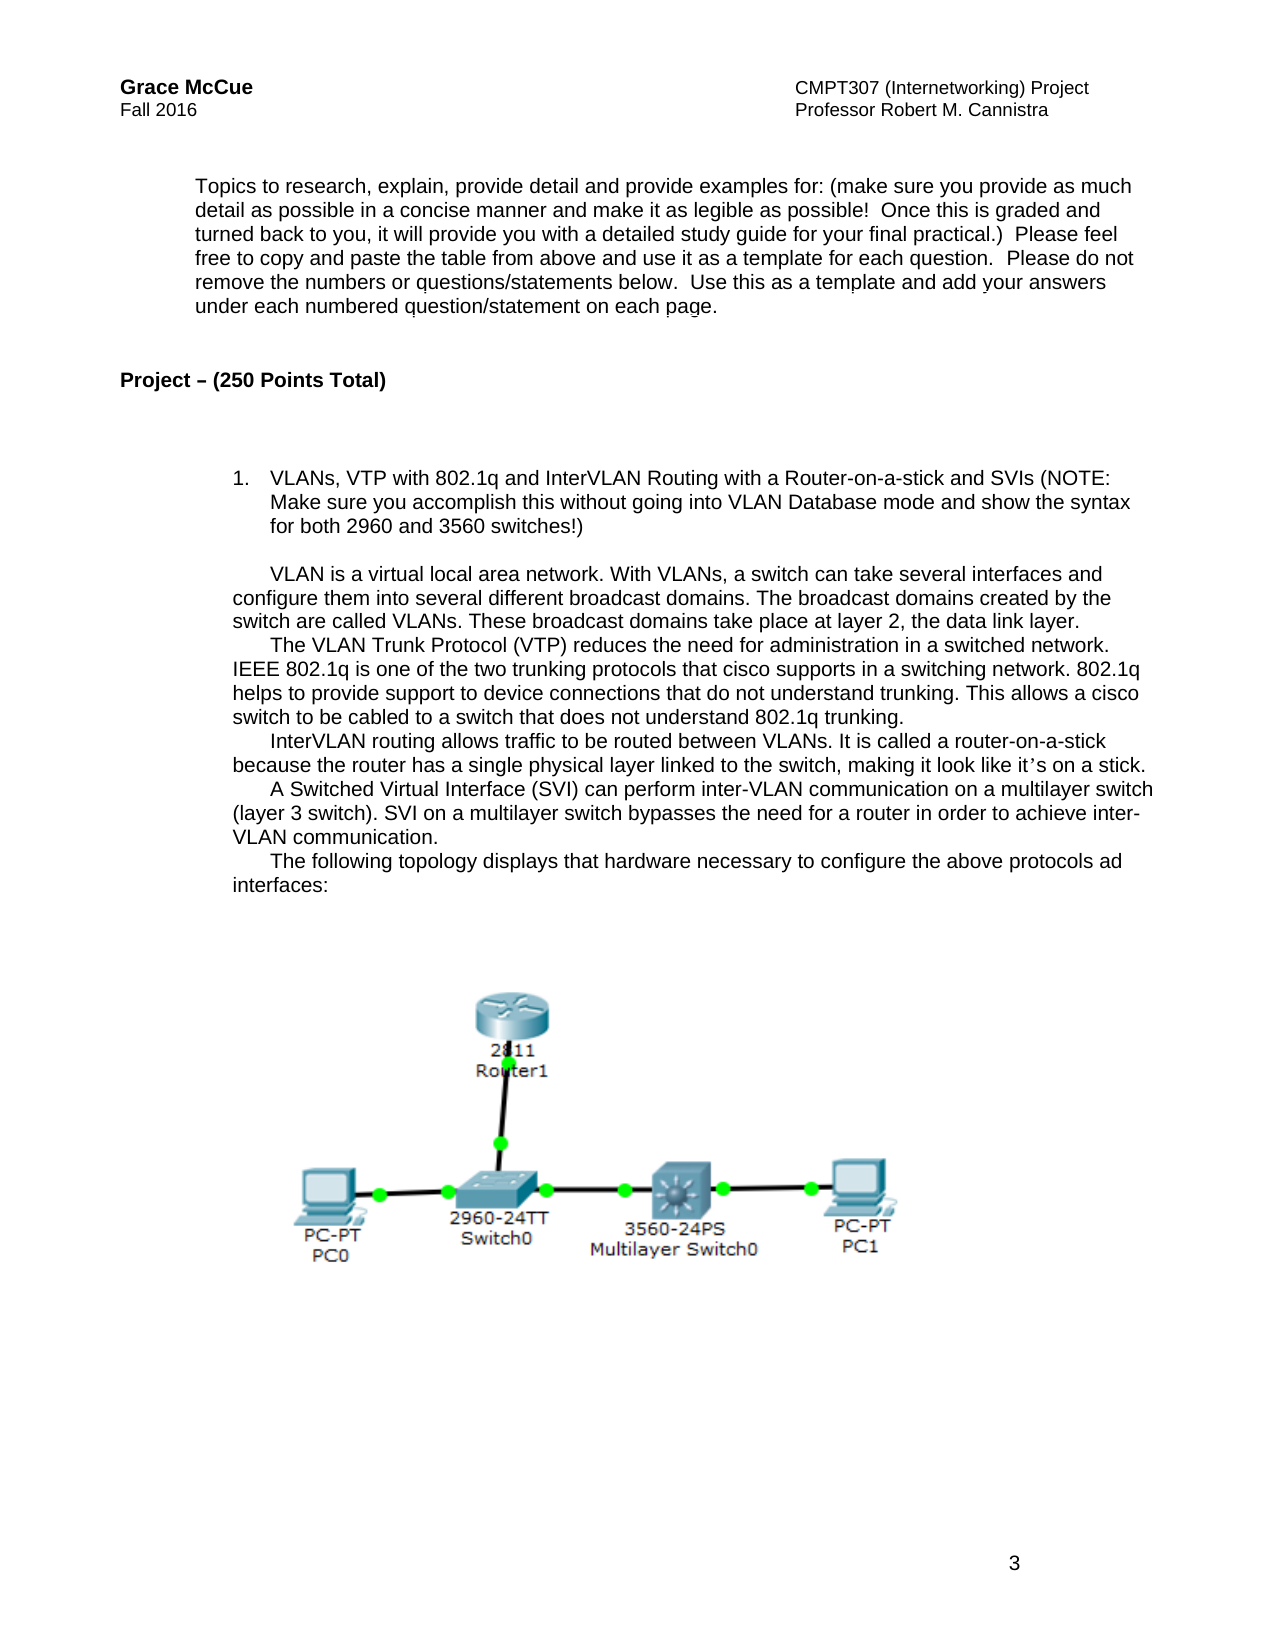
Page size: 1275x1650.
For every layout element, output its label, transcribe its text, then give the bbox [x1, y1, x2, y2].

list A Switched Virtual Interface (SVI) can perform inter-VLAN communication on a multilayer switch (layer 3 switch). SVI on a multilayer switch bypasses the need for a router in order to achieve inter-VLAN communication. [232, 777, 1155, 849]
subtitle Project – (250 Points Total) [120, 366, 1155, 394]
picture [232, 945, 950, 1461]
text Topics to research, explain, provide detail and provide examples for: (make sure you provide as much detail as possible in a concise manner and make it as legible as possible! Once this is graded and turned back to you, it will provide you with a detailed study guide for your final practical.) Please feel free to copy and paste the table from above and use it as a template for each question. Please do not remove the numbers or questions/statements below. Use this as a template and add your answers under each numbered question/statement on each page. [195, 174, 1155, 318]
list VLANs, VTP with 802.1q and InterVLAN Routing with a Router-on-a-stick and SVIs (NOTE: Make sure you accomplish this without going into VLAN Database mode and show the syntax for both 2960 and 3560 switches!) [232, 466, 1155, 537]
list The following topology displays that hardware necessary to configure the above protocols ad interfaces: [232, 849, 1155, 897]
list InterVLAN routing allows traffic to be routed between VLANs. It is called a router-on-a-stick because the router has a single physical layer linked to the switch, making it look like it’s on a stick. [232, 729, 1155, 777]
list VLAN is a virtual local area network. With VLANs, a switch can take several interfaces and configure them into several different broadcast domains. The broadcast domains created by the switch are called VLANs. These broadcast domains take place at layer 2, the data link layer. [232, 561, 1155, 633]
list The VLAN Trunk Protocol (VTP) reduces the need for administration in a switched network. IEEE 802.1q is one of the two trunking protocols that cisco supports in a switching network. 802.1q helps to provide support to device connections that do not understand trunking. This allows a cisco switch to be cabled to a switch that does not understand 802.1q trunking. [232, 633, 1155, 729]
